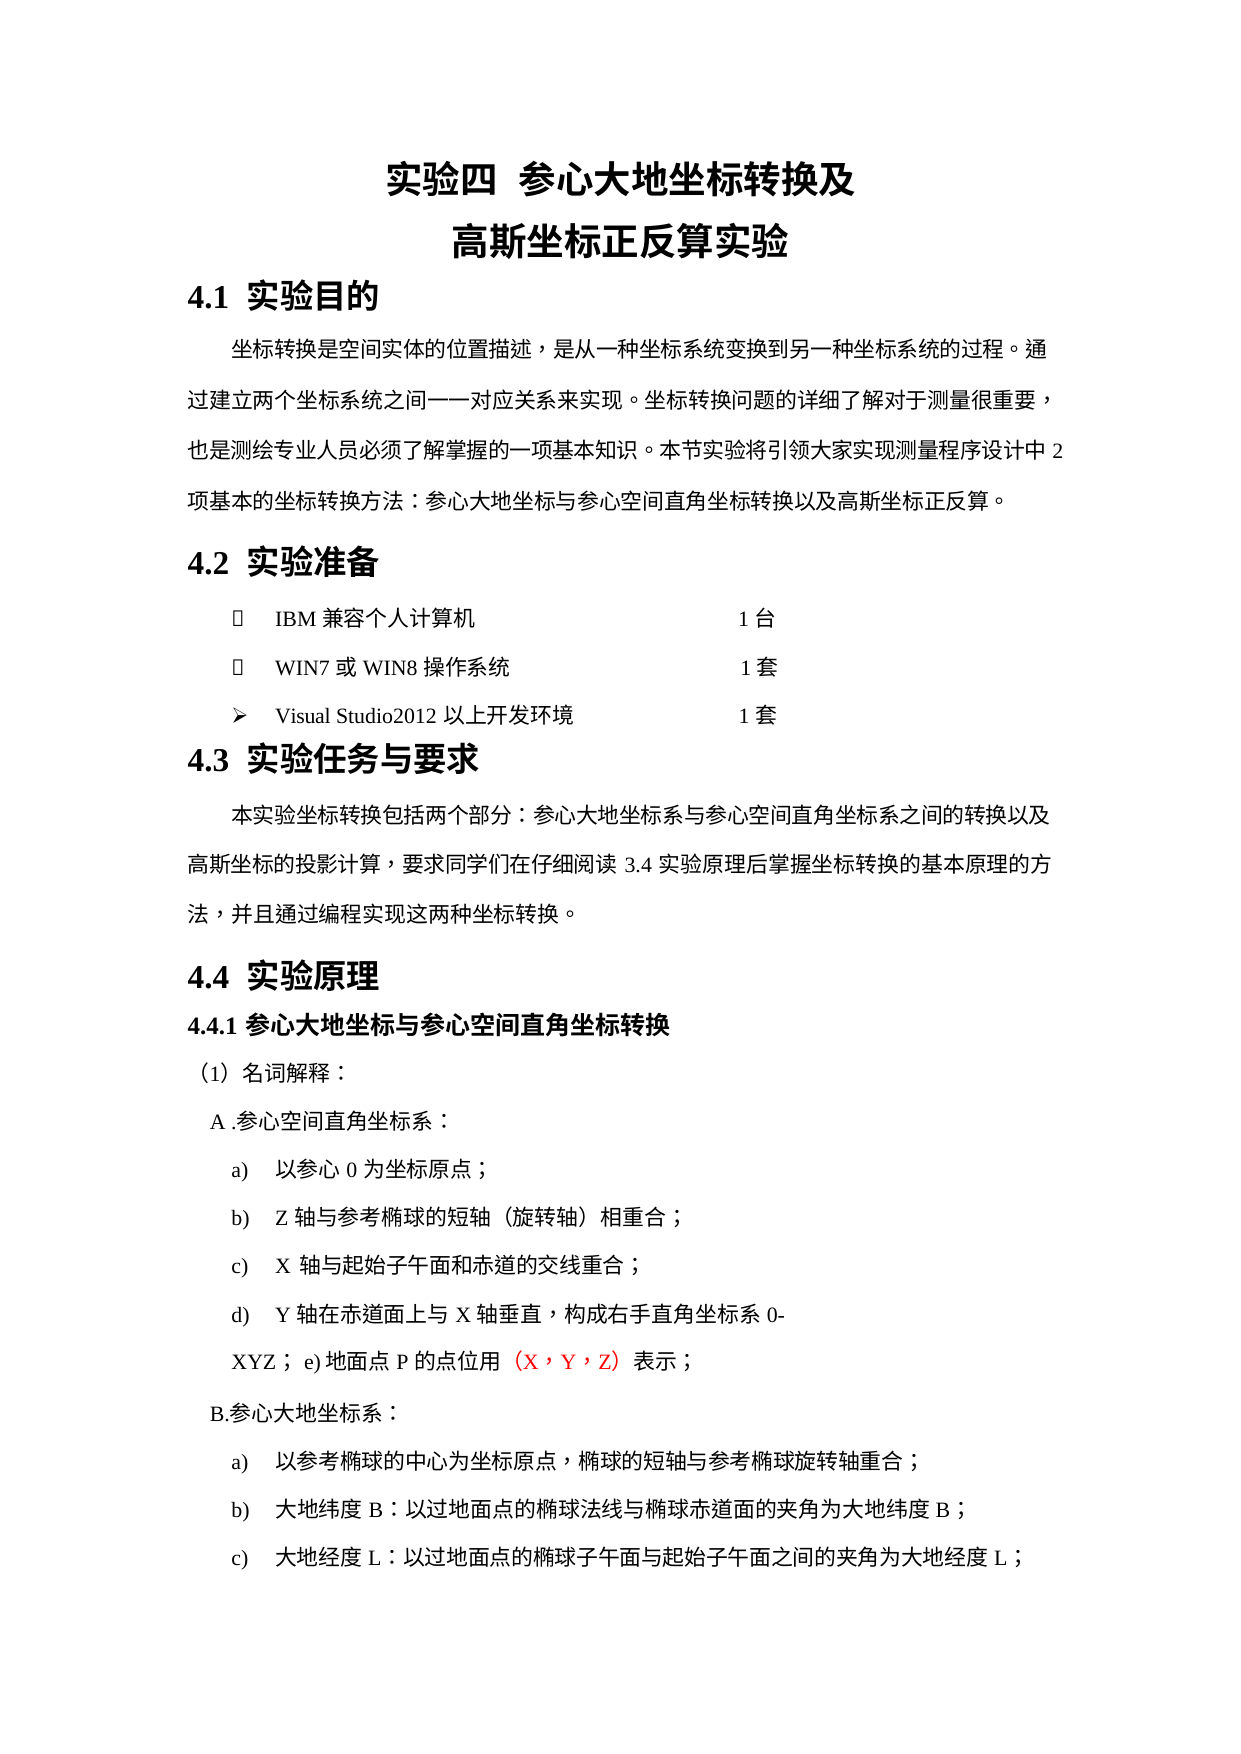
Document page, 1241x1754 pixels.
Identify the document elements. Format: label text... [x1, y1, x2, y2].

text B.参心大地坐标系： [209, 1398, 1065, 1427]
subtitle 4.4 实验原理 [187, 948, 1065, 999]
text 实验四 参心大地坐标转换及 [384, 154, 856, 203]
text a) 以参心 0 为坐标原点； [231, 1154, 1065, 1184]
list Visual Studio2012 以上开发环境 1 套 [231, 700, 1065, 729]
text 高斯坐标正反算实验 [384, 203, 856, 269]
text b) Z 轴与参考椭球的短轴（旋转轴）相重合； [231, 1202, 1065, 1232]
subtitle 4.1 实验目的 [187, 273, 382, 318]
text  WIN7 或 WIN8 操作系统 1 套 [231, 652, 1065, 681]
text A .参心空间直角坐标系： [209, 1106, 1065, 1136]
text c) X 轴与起始子午面和赤道的交线重合； [231, 1251, 1065, 1280]
subtitle 4.3 实验任务与要求 [187, 736, 1065, 781]
text  IBM 兼容个人计算机 1 台 [231, 603, 1065, 633]
text 本实验坐标转换包括两个部分：参心大地坐标系与参心空间直角坐标系之间的转换以及 高斯坐标的投影计算，要求同学们在仔细阅读 3.4 实验原理后掌握坐标转换的基本原理的方 法，并且通过编程实现这两种坐标转换。 [187, 800, 1054, 928]
text a) 以参考椭球的中心为坐标原点，椭球的短轴与参考椭球旋转轴重合； [231, 1446, 1065, 1476]
subtitle 4.2 实验准备 [187, 537, 1065, 584]
text 坐标转换是空间实体的位置描述，是从一种坐标系统变换到另一种坐标系统的过程。通 过建立两个坐标系统之间一一对应关系来实现。坐标转换问题的详细了解对于测量很重要， 也是测绘专业人员必须了解掌握的一项基本知识。本节实验将引领大家实现测量程序设计中 2 项基本的坐标转换方法：参心大地坐标与参心空间直角坐标转换以及高斯坐标正反算。 [187, 334, 1065, 516]
text b) 大地纬度 B：以过地面点的椭球法线与椭球赤道面的夹角为大地纬度 B； [231, 1494, 1065, 1524]
text d) Y 轴在赤道面上与 X 轴垂直，构成右手直角坐标系 0-XYZ； e) 地面点 P 的点位用（X，Y，Z）表示； [231, 1299, 852, 1376]
subtitle 4.4.1 参心大地坐标与参心空间直角坐标转换 [187, 1008, 1065, 1042]
text （1）名词解释： [187, 1057, 1065, 1087]
text c) 大地经度 L：以过地面点的椭球子午面与起始子午面之间的夹角为大地经度 L； [231, 1542, 1065, 1572]
